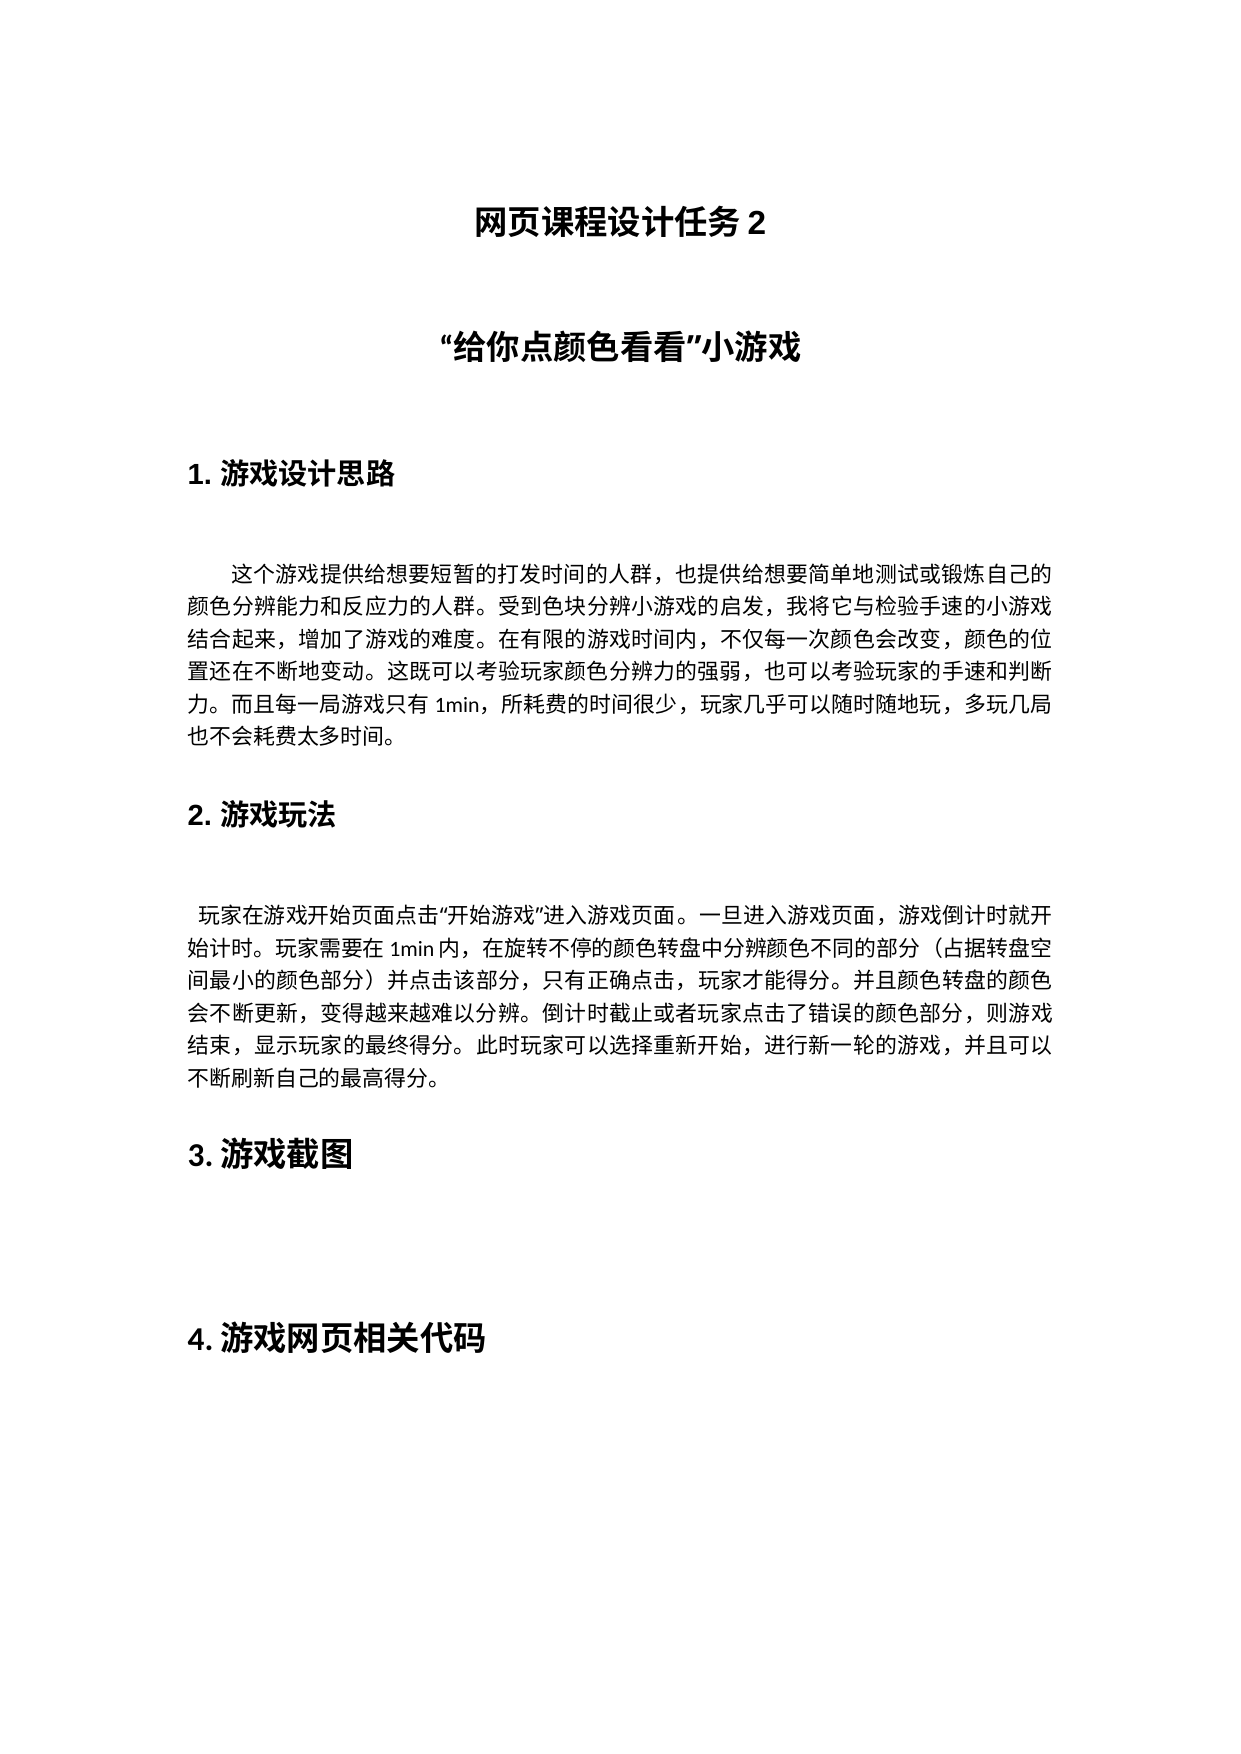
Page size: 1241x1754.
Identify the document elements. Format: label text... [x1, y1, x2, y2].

list 这个游戏提供给想要短暂的打发时间的人群，也提供给想要简单地测试或锻炼自己的颜色分辨能力和反应力的人群。受到色块分辨小游戏的启发，我将它与检验手速的小游戏结合起来，增加了游戏的难度。在有限的游戏时间内，不仅每一次颜色会改变，颜色的位置还在不断地变动。这既可以考验玩家颜色分辨力的强弱，也可以考验玩家的手速和判断力。而且每一局游戏只有1min，所耗费的时间很少，玩家几乎可以随时随地玩，多玩几局也不会耗费太多时间。 [187, 557, 1053, 752]
list 玩家在游戏开始页面点击“开始游戏”进入游戏页面。一旦进入游戏页面，游戏倒计时就开始计时。玩家需要在1min内，在旋转不停的颜色转盘中分辨颜色不同的部分（占据转盘空间最小的颜色部分）并点击该部分，只有正确点击，玩家才能得分。并且颜色转盘的颜色会不断更新，变得越来越难以分辨。倒计时截止或者玩家点击了错误的颜色部分，则游戏结束，显示玩家的最终得分。此时玩家可以选择重新开始，进行新一轮的游戏，并且可以不断刷新自己的最高得分。 [187, 899, 1053, 1094]
subtitle 游戏设计思路 [187, 441, 1053, 506]
subtitle 游戏截图 [187, 1121, 1053, 1186]
subtitle 游戏玩法 [187, 782, 1053, 847]
subtitle 网页课程设计任务2 [187, 189, 1053, 254]
subtitle “给你点颜色看看”小游戏 [187, 314, 1053, 379]
subtitle 游戏网页相关代码 [187, 1305, 1053, 1370]
